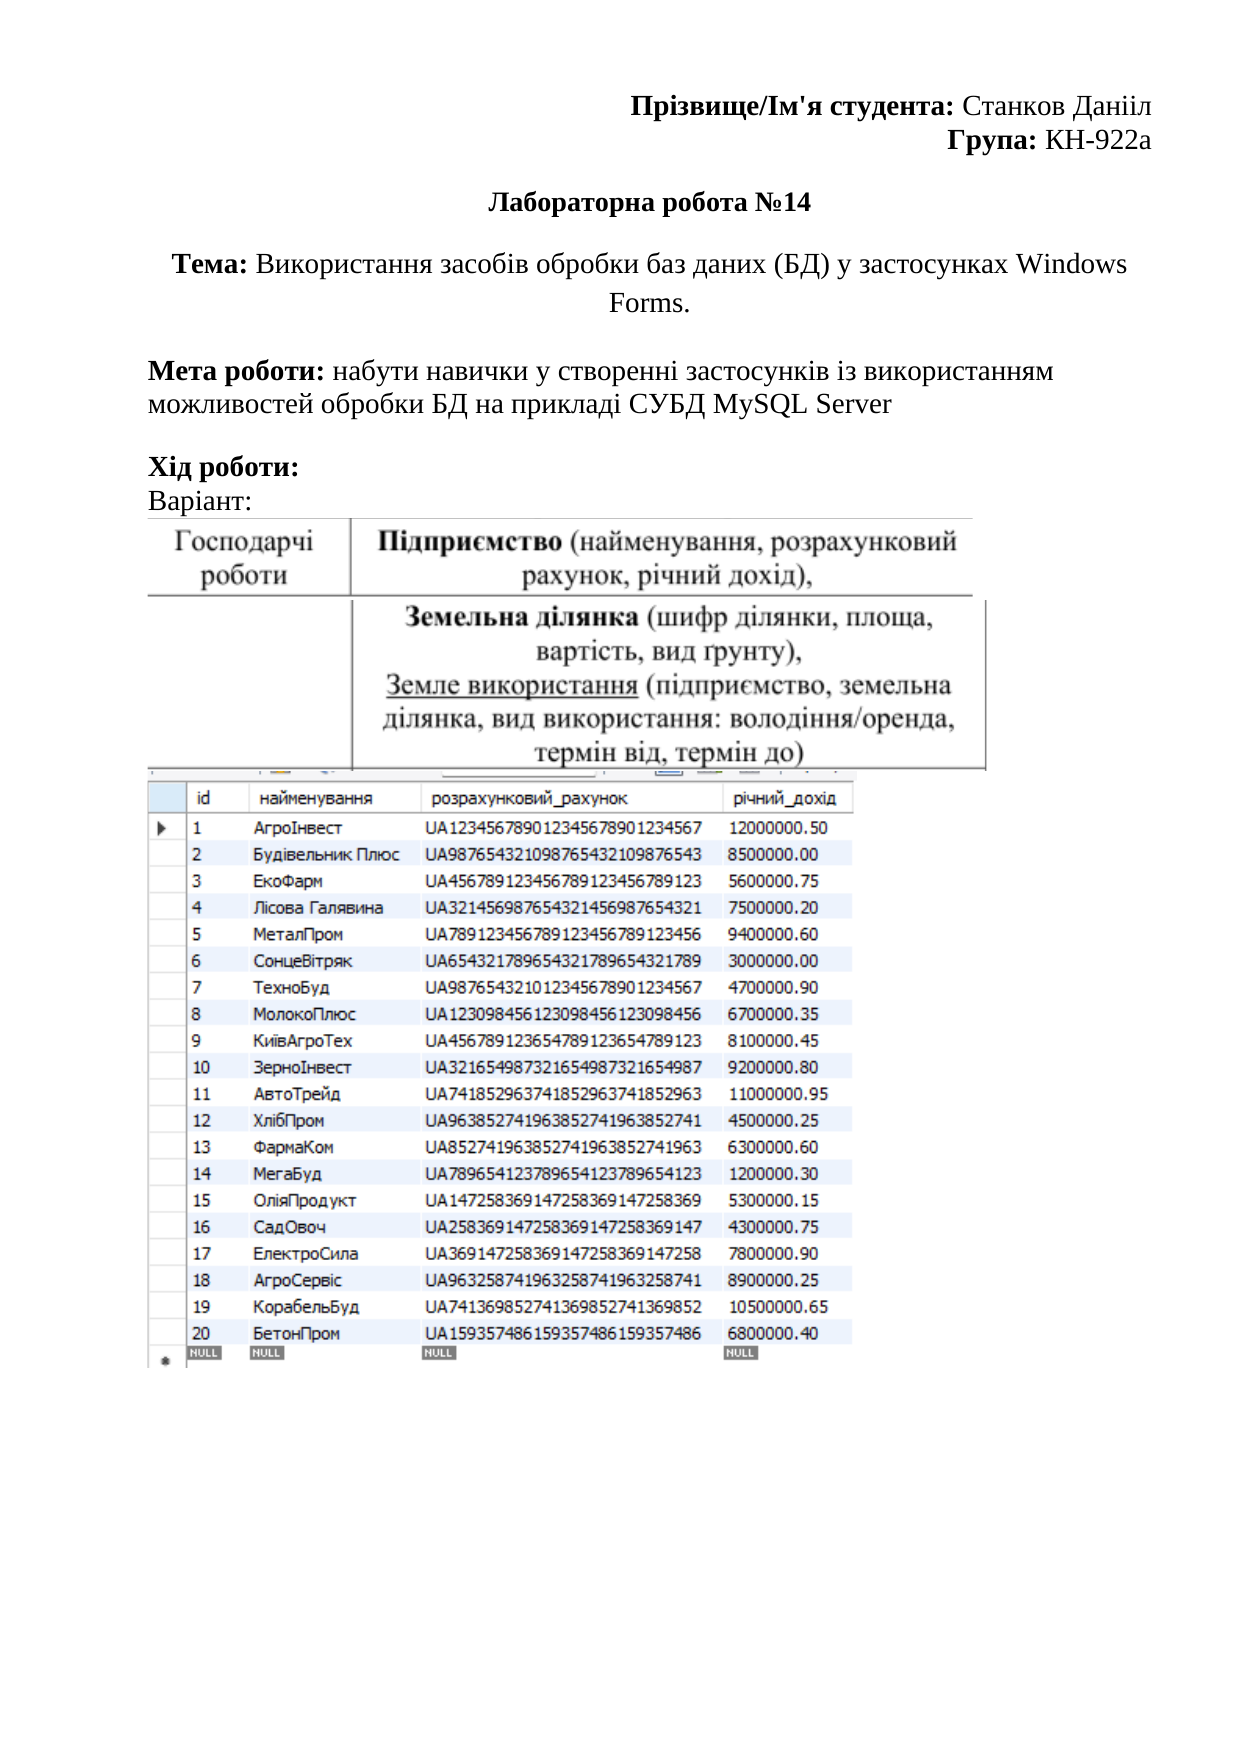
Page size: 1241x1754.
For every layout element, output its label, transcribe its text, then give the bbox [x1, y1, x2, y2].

text Тема: Використання засобів обробки баз даних (БД) у застосунках Windows Forms. [148, 246, 1152, 318]
picture [147, 518, 987, 1368]
text Прізвище/Ім'я студента: Станков Данііл Група: КН-922а [148, 88, 1152, 156]
text Мета роботи: набути навички у створенні застосунків із використанням можливостей обробки БД на прикладі СУБД MySQL Server [148, 353, 1152, 420]
text Лабораторна робота №14 [148, 185, 1152, 217]
